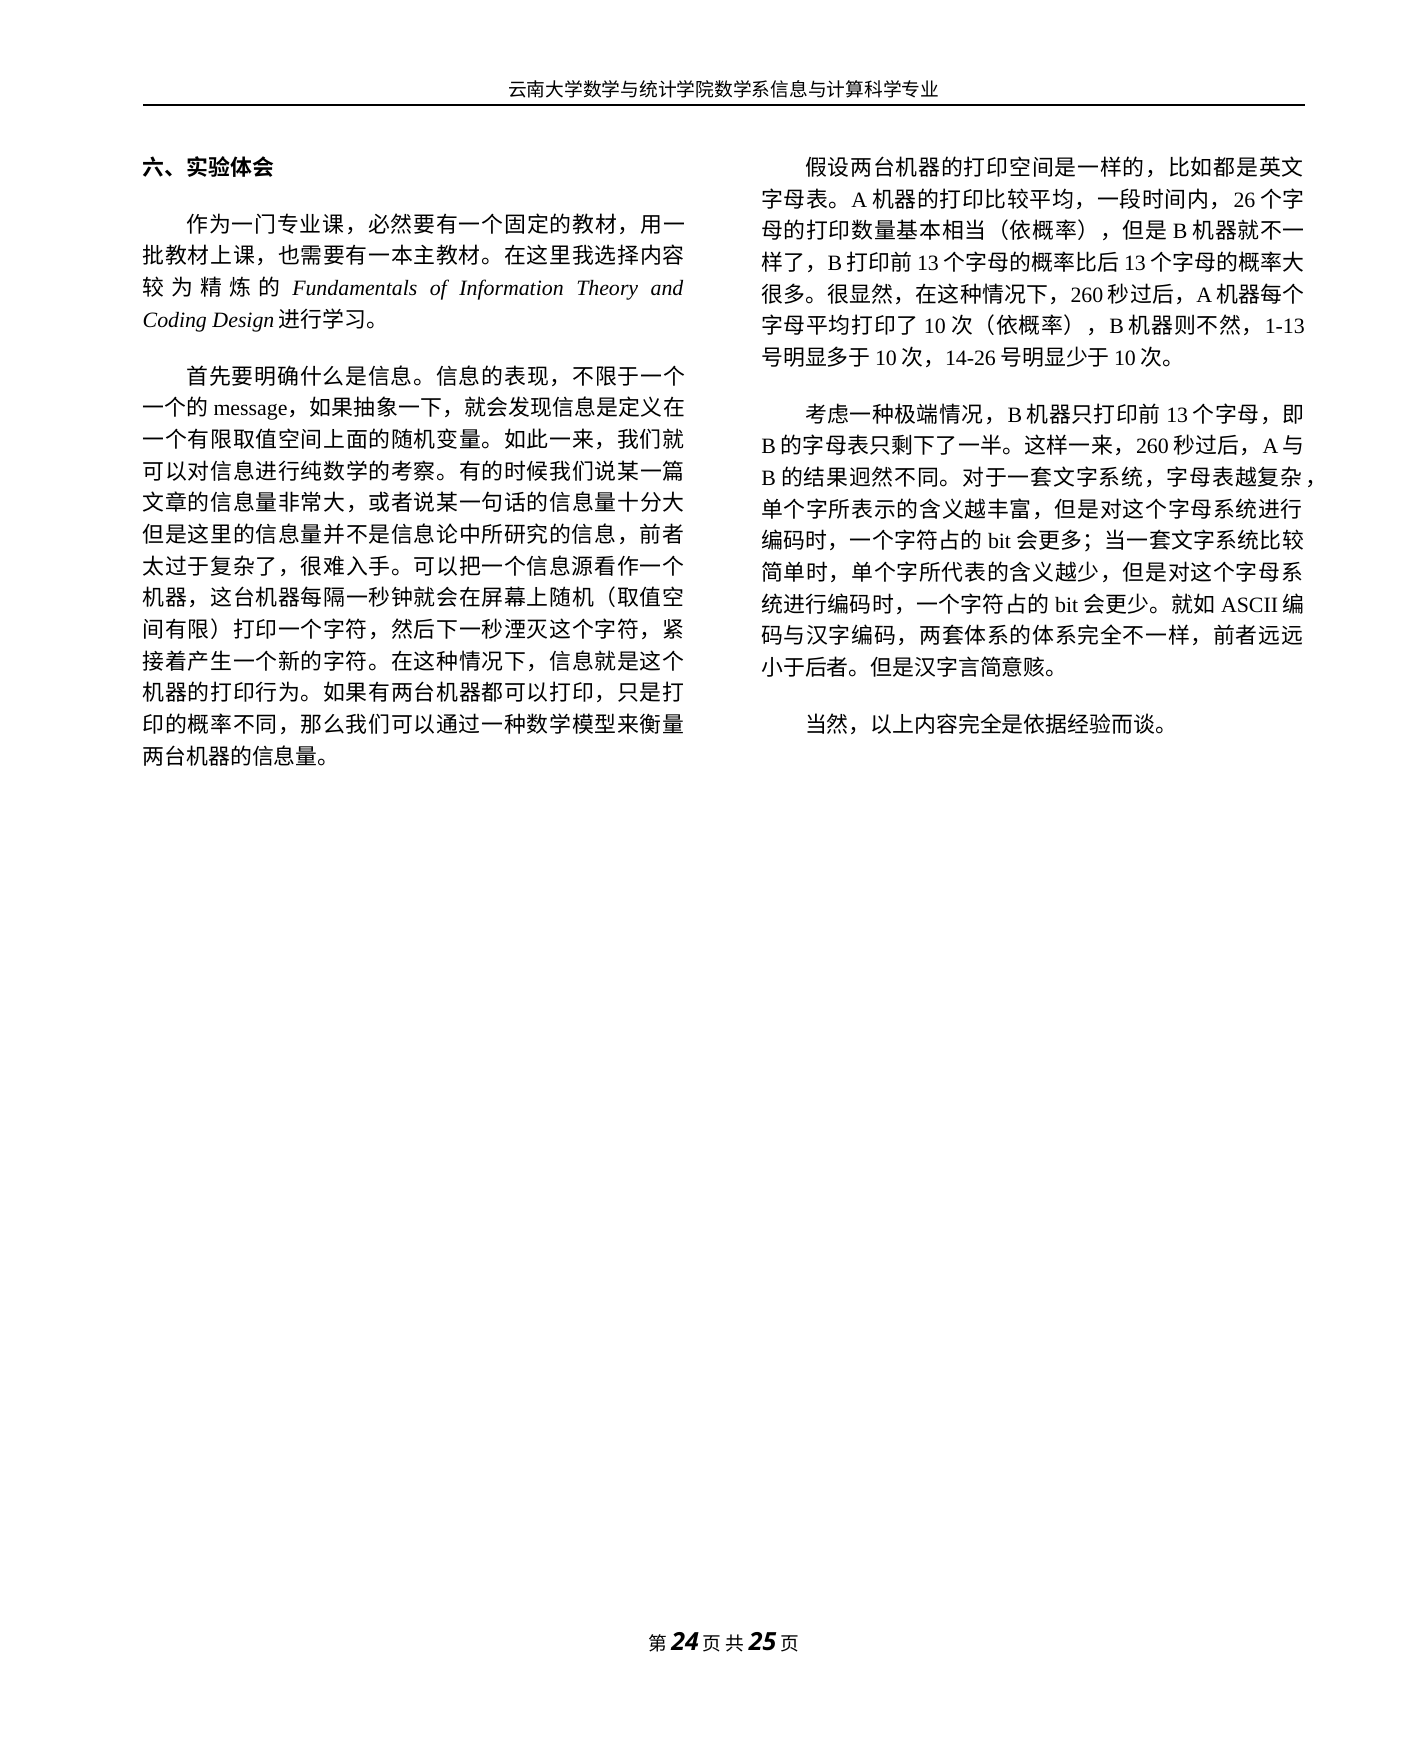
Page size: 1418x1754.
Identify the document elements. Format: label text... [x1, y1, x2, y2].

text 作为一门专业课，必然要有一个固定的教材，用一批教材上课，也需要有一本主教材。在这里我选择内容较为精炼的Fundamentals of Information Theory and Coding Design进行学习。 [142, 207, 686, 333]
text 当然，以上内容完全是依据经验而谈。 [761, 707, 1305, 739]
text 首先要明确什么是信息。信息的表现，不限于一个一个的message，如果抽象一下，就会发现信息是定义在一个有限取值空间上面的随机变量。如此一来，我们就可以对信息进行纯数学的考察。有的时候我们说某一篇文章的信息量非常大，或者说某一句话的信息量十分大，但是这里的信息量并不是信息论中所研究的信息，前者太过于复杂了，很难入手。可以把一个信息源看作一个机器，这台机器每隔一秒钟就会在屏幕上随机（取值空间有限）打印一个字符，然后下一秒湮灭这个字符，紧接着产生一个新的字符。在这种情况下，信息就是这个机器的打印行为。如果有两台机器都可以打印，只是打印的概率不同，那么我们可以通过一种数学模型来衡量两台机器的信息量。 [142, 359, 686, 770]
text 假设两台机器的打印空间是一样的，比如都是英文字母表。A机器的打印比较平均，一段时间内，26个字母的打印数量基本相当（依概率），但是B机器就不一样了，B打印前13个字母的概率比后13个字母的概率大很多。很显然，在这种情况下，260秒过后，A机器每个字母平均打印了10次（依概率），B机器则不然，1-13号明显多于10次，14-26号明显少于10次。 [761, 150, 1305, 372]
subtitle 六、实验体会 [142, 150, 686, 182]
text 考虑一种极端情况，B机器只打印前13个字母，即B的字母表只剩下了一半。这样一来，260秒过后，A与B的结果迥然不同。对于一套文字系统，字母表越复杂，单个字所表示的含义越丰富，但是对这个字母系统进行编码时，一个字符占的bit会更多；当一套文字系统比较简单时，单个字所代表的含义越少，但是对这个字母系统进行编码时，一个字符占的bit会更少。就如ASCII编码与汉字编码，两套体系的体系完全不一样，前者远远小于后者。但是汉字言简意赅。 [761, 397, 1305, 682]
